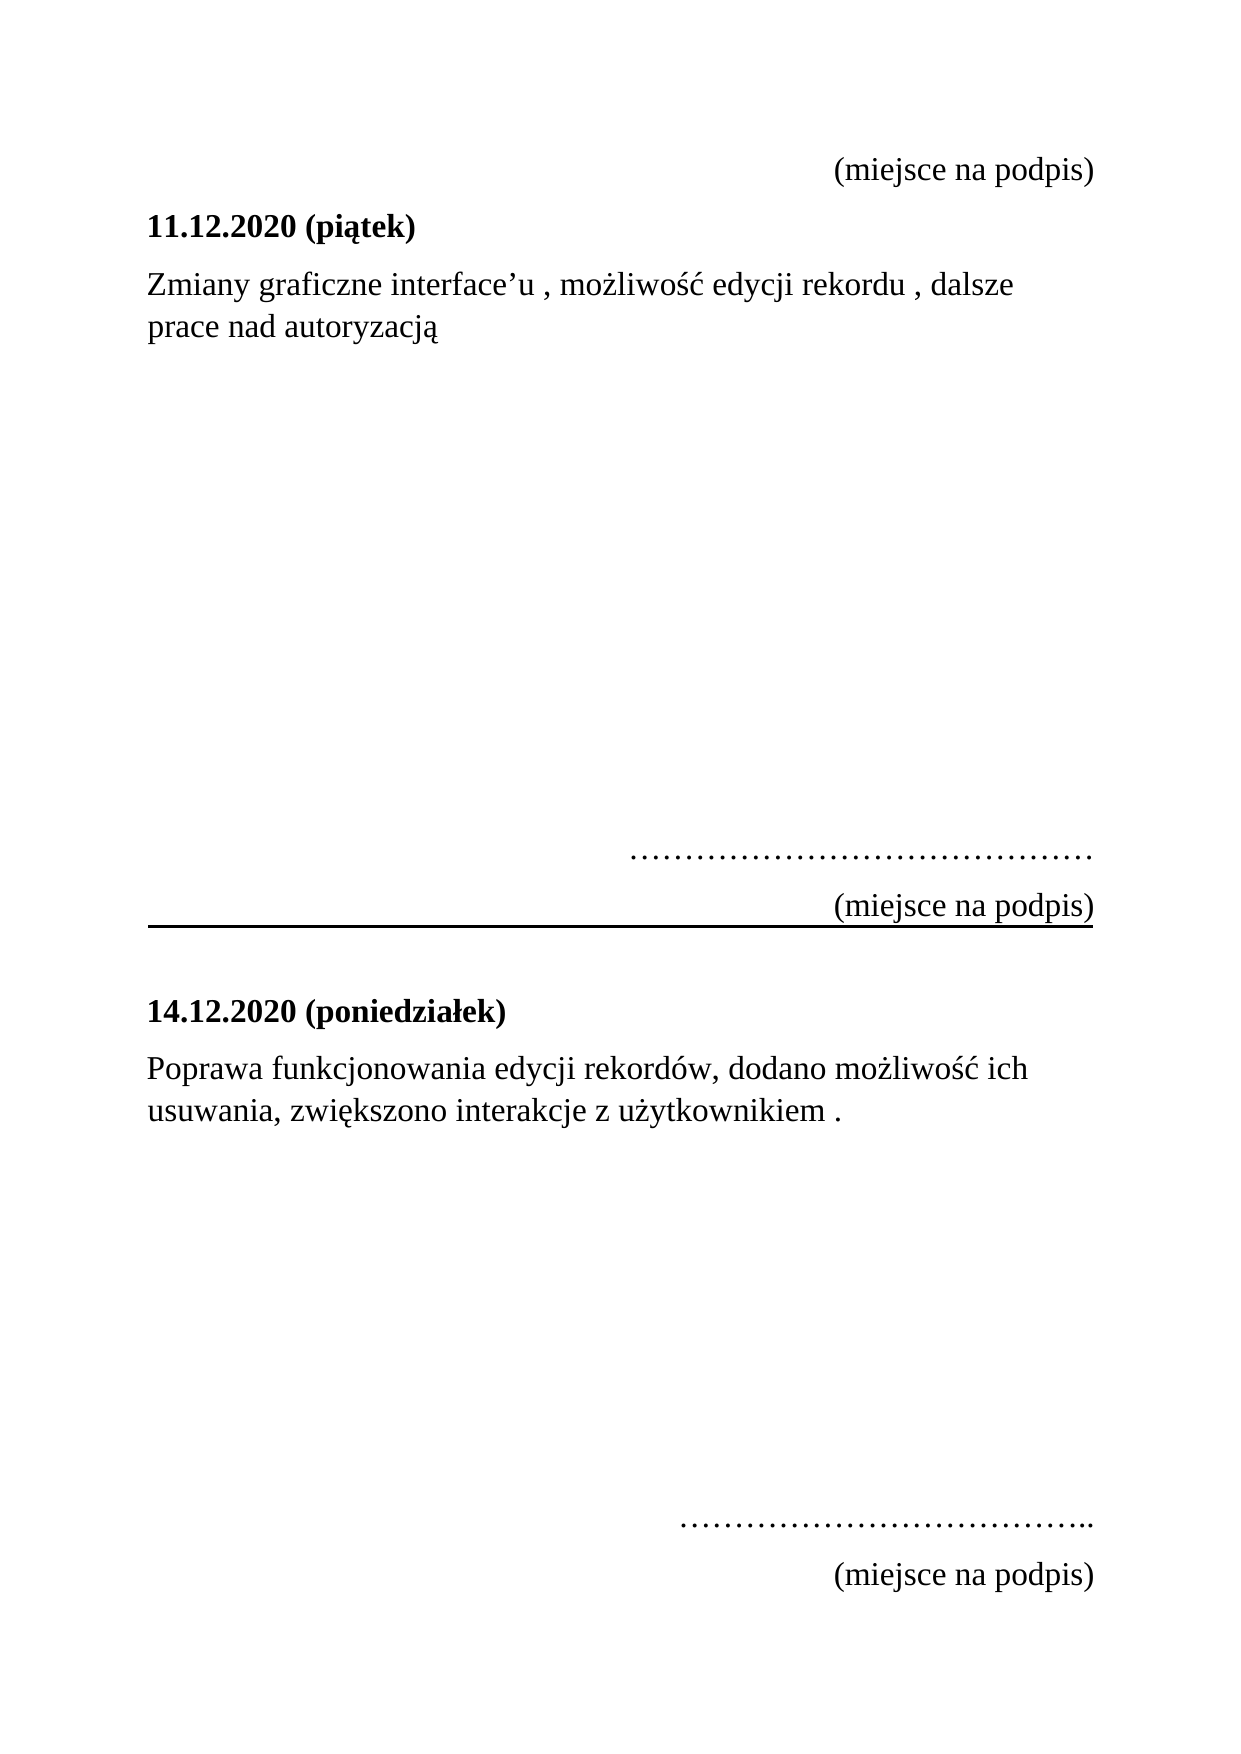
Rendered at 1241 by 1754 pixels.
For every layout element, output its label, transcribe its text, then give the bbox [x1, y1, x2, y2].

text …………………………………… [148, 828, 1094, 866]
text ……………………………….. [148, 1496, 1094, 1535]
subtitle 14.12.2020 (poniedziałek) [146, 991, 1093, 1029]
text (miejsce na podpis) [148, 885, 1094, 924]
text Poprawa funkcjonowania edycji rekordów, dodano możliwość ich usuwania, zwiększono interakcje z użytkownikiem . [146, 1048, 1093, 1129]
text Zmiany graficzne interface’u , możliwość edycji rekordu , dalsze prace nad autoryzacją [146, 264, 1093, 344]
text (miejsce na podpis) [148, 1554, 1094, 1592]
subtitle 11.12.2020 (piątek) [146, 206, 1093, 245]
text (miejsce na podpis) [148, 149, 1094, 187]
